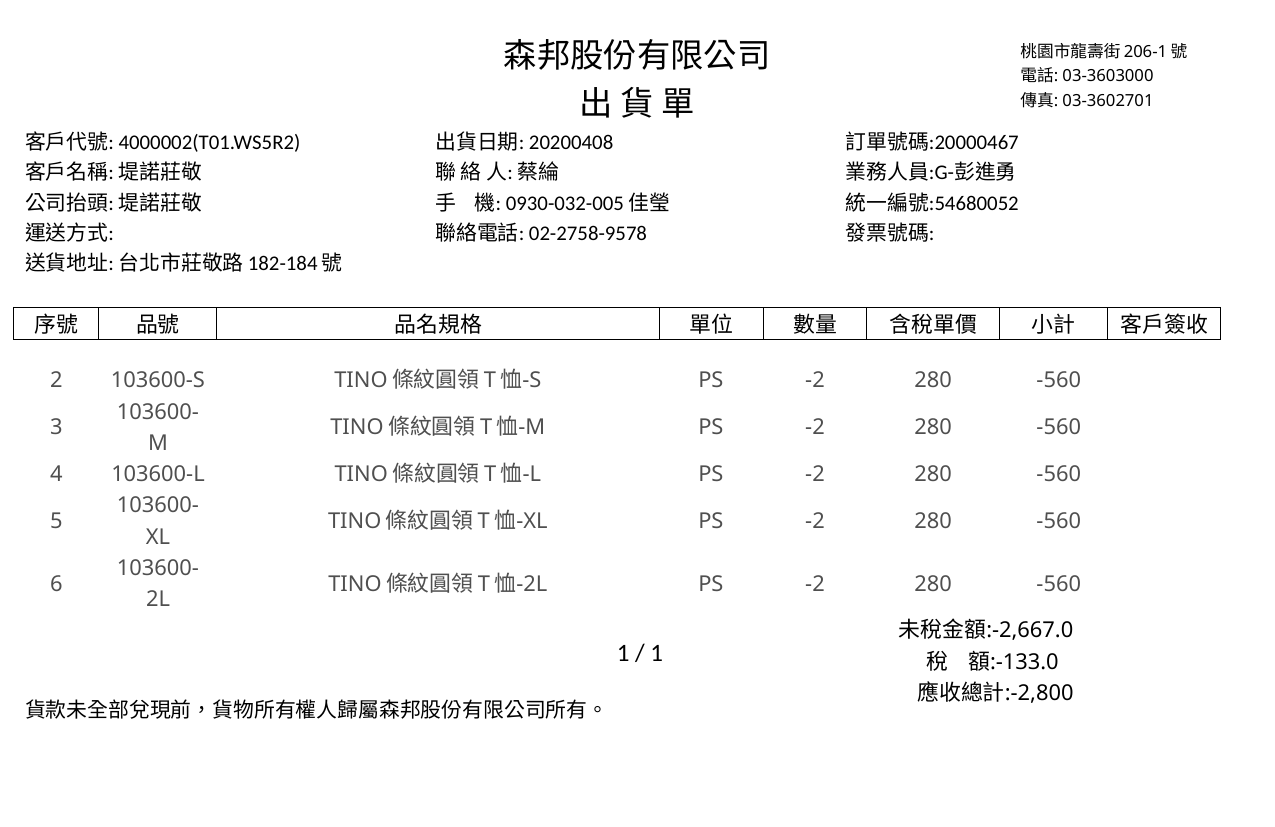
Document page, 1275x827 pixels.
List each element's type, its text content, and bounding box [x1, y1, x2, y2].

table_cell 5 [14, 488, 99, 550]
table_cell 280 [866, 457, 999, 488]
table_header -2 [763, 363, 866, 394]
table_cell 4 [14, 457, 99, 488]
table_cell -2 [763, 550, 866, 613]
table_cell PS [658, 488, 763, 550]
table_cell TINO條紋圓領T恤-L [522, 457, 658, 488]
table_header 2 [14, 363, 99, 394]
table_header TINO條紋圓領T恤-S [217, 363, 392, 394]
table_cell TINO條紋圓領T恤-2L [217, 550, 658, 613]
table_cell -560 [999, 457, 1117, 488]
table_cell 6 [14, 550, 99, 613]
table_cell TINO條紋圓領T恤-XL [217, 488, 658, 550]
table_header TINO條紋圓領T恤-S [522, 363, 658, 394]
table_header 103600-S [99, 363, 217, 394]
table_cell 280 [866, 394, 999, 457]
table_cell 103600-XL [99, 488, 217, 550]
table_cell -2 [763, 457, 866, 488]
table_header -560 [999, 363, 1117, 394]
table_cell -560 [999, 550, 1117, 613]
table_cell 未稅金額:-2,667.0 稅 額:-133.0 應收總計:-2,800 [986, 613, 1117, 707]
table_cell 3 [14, 394, 99, 457]
table_cell 103600-M [99, 394, 217, 457]
table_cell 280 [866, 550, 999, 613]
table_cell 280 [866, 488, 999, 550]
table_cell -2 [763, 394, 866, 457]
table_header PS [658, 363, 763, 394]
table_cell PS [658, 550, 763, 613]
table_cell -560 [999, 488, 1117, 550]
table_cell -560 [999, 394, 1117, 457]
table_cell 未稅金額:-2,667.0 稅 額:-133.0 應收總計:-2,800 [14, 613, 926, 707]
table_cell 103600-L [99, 457, 217, 488]
table_cell PS [658, 394, 763, 457]
table_header 280 [866, 363, 999, 394]
table_cell TINO條紋圓領T恤-M [217, 394, 658, 457]
table_cell TINO條紋圓領T恤-L [217, 457, 392, 488]
table_cell PS [658, 457, 763, 488]
table_cell 103600-2L [99, 550, 217, 613]
table_cell -2 [763, 488, 866, 550]
